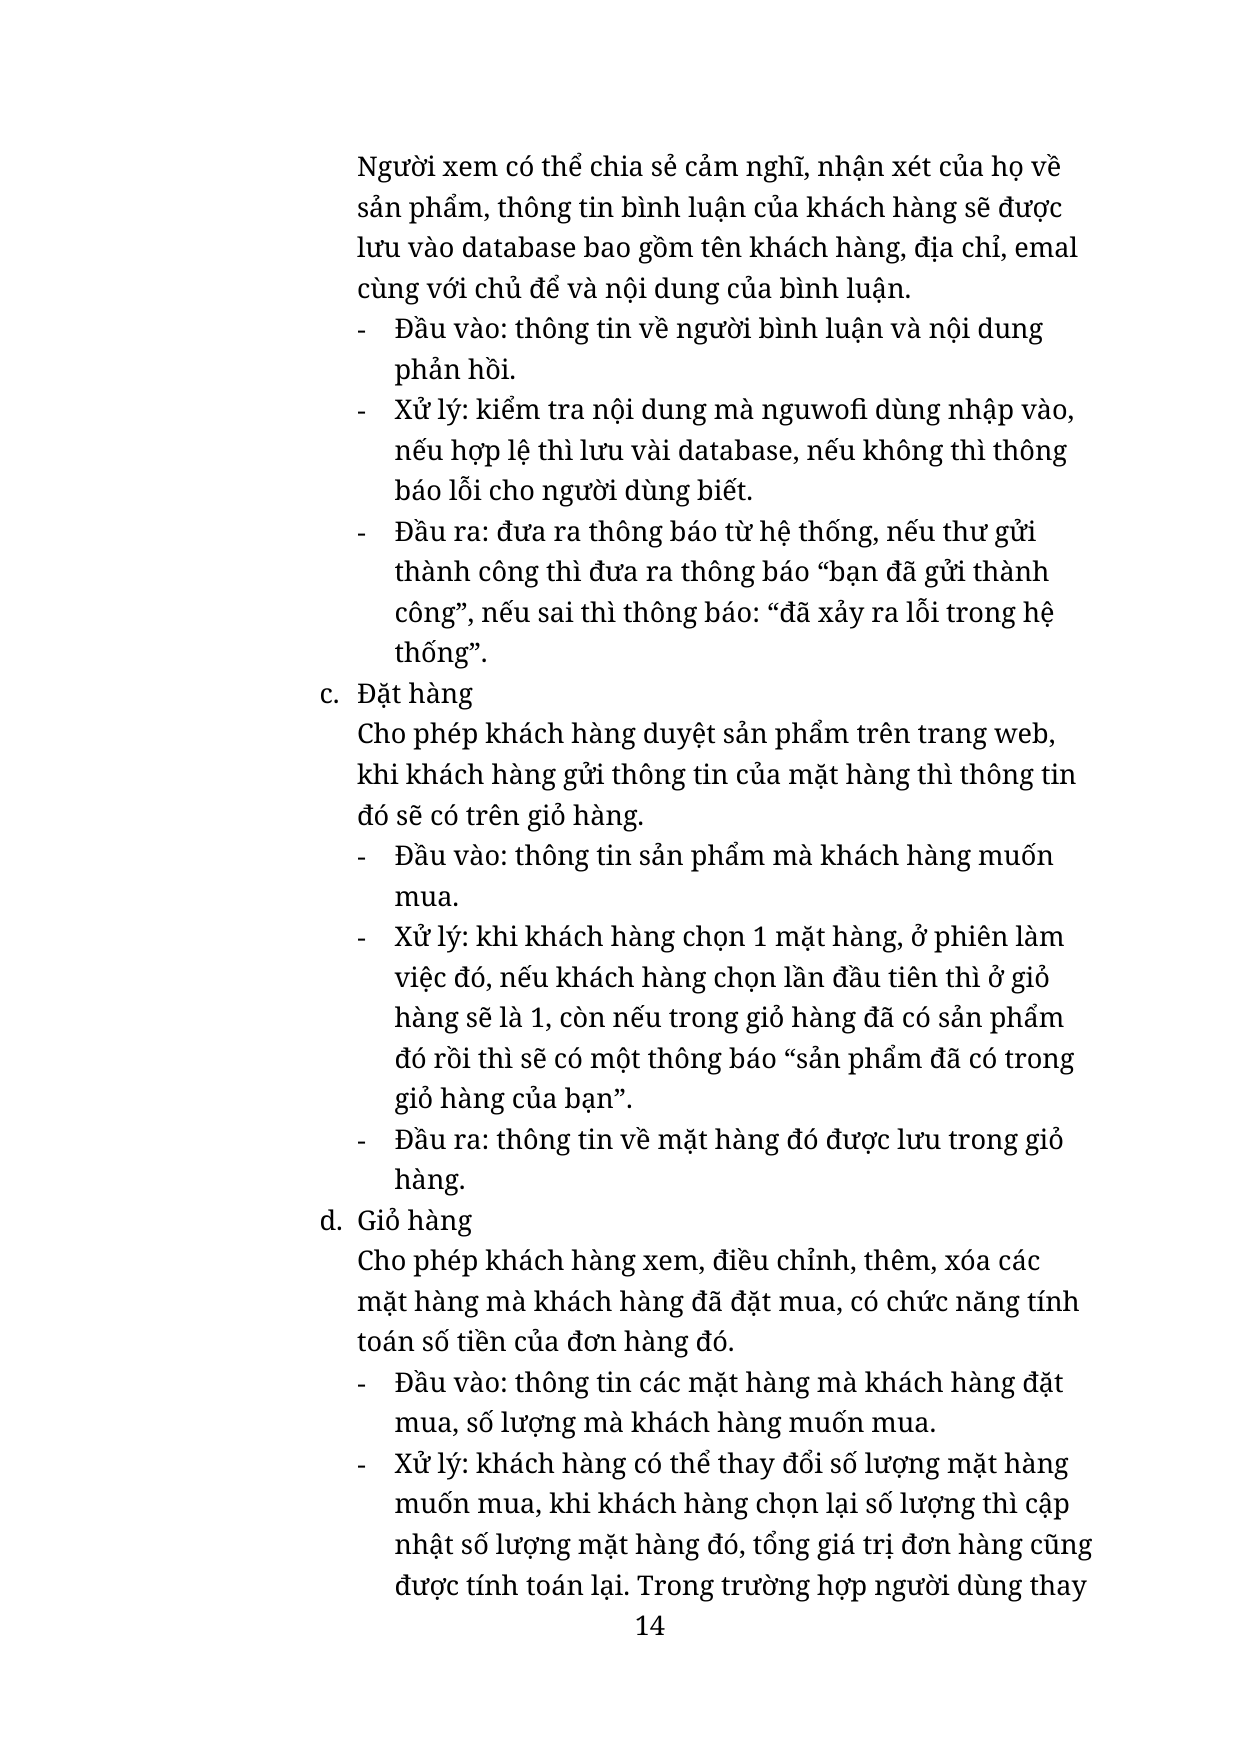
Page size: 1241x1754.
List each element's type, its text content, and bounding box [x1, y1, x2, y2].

list Đặt hàng [319, 674, 1092, 711]
list Đầu vào: thông tin về người bình luận và nội dung phản hồi. [357, 310, 1092, 387]
list Đầu vào: thông tin các mặt hàng mà khách hàng đặt mua, số lượng mà khách hàng muốn mua. [357, 1363, 1092, 1441]
list Đầu ra: thông tin về mặt hàng đó được lưu trong giỏ hàng. [357, 1120, 1092, 1198]
list Xử lý: kiểm tra nội dung mà nguwofi dùng nhập vào, nếu hợp lệ thì lưu vài database, nếu không thì thông báo lỗi cho người dùng biết. [357, 391, 1092, 509]
list Người xem có thể chia sẻ cảm nghĩ, nhận xét của họ về sản phẩm, thông tin bình luận của khách hàng sẽ được lưu vào database bao gồm tên khách hàng, địa chỉ, emal cùng với chủ để và nội dung của bình luận. [357, 148, 1092, 306]
list Xử lý: khi khách hàng chọn 1 mặt hàng, ở phiên làm việc đó, nếu khách hàng chọn lần đầu tiên thì ở giỏ hàng sẽ là 1, còn nếu trong giỏ hàng đã có sản phẩm đó rồi thì sẽ có một thông báo “sản phẩm đã có trong giỏ hàng của bạn”. [357, 918, 1092, 1117]
list Đầu ra: đưa ra thông báo từ hệ thống, nếu thư gửi thành công thì đưa ra thông báo “bạn đã gửi thành công”, nếu sai thì thông báo: “đã xảy ra lỗi trong hệ thống”. [357, 512, 1092, 671]
list Cho phép khách hàng duyệt sản phẩm trên trang web, khi khách hàng gửi thông tin của mặt hàng thì thông tin đó sẽ có trên giỏ hàng. [357, 715, 1092, 833]
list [357, 1444, 1092, 1603]
list Cho phép khách hàng xem, điều chỉnh, thêm, xóa các mặt hàng mà khách hàng đã đặt mua, có chức năng tính toán số tiền của đơn hàng đó. [357, 1242, 1092, 1360]
list Đầu vào: thông tin sản phẩm mà khách hàng muốn mua. [357, 837, 1092, 914]
list Giỏ hàng [319, 1201, 1092, 1238]
